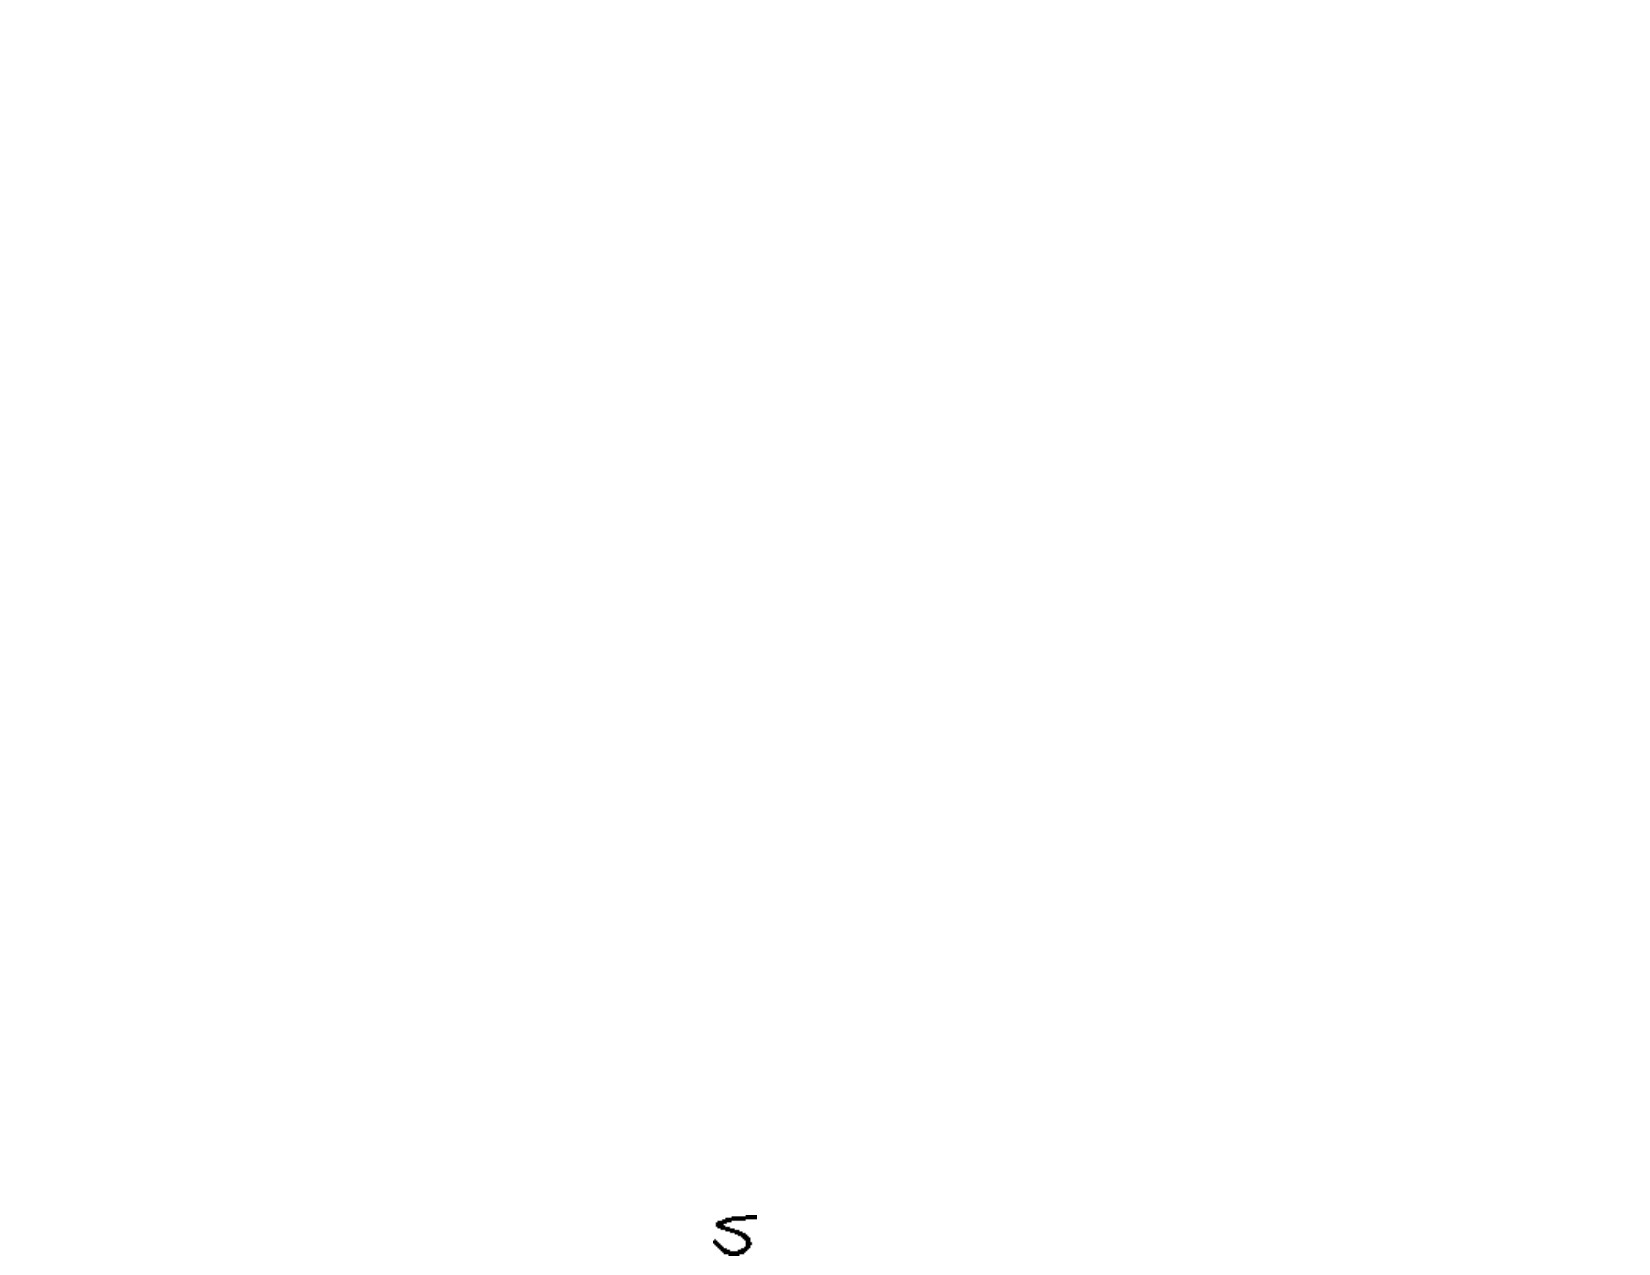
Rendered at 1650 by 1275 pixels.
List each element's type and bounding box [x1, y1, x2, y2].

picture [713, 1215, 757, 1256]
